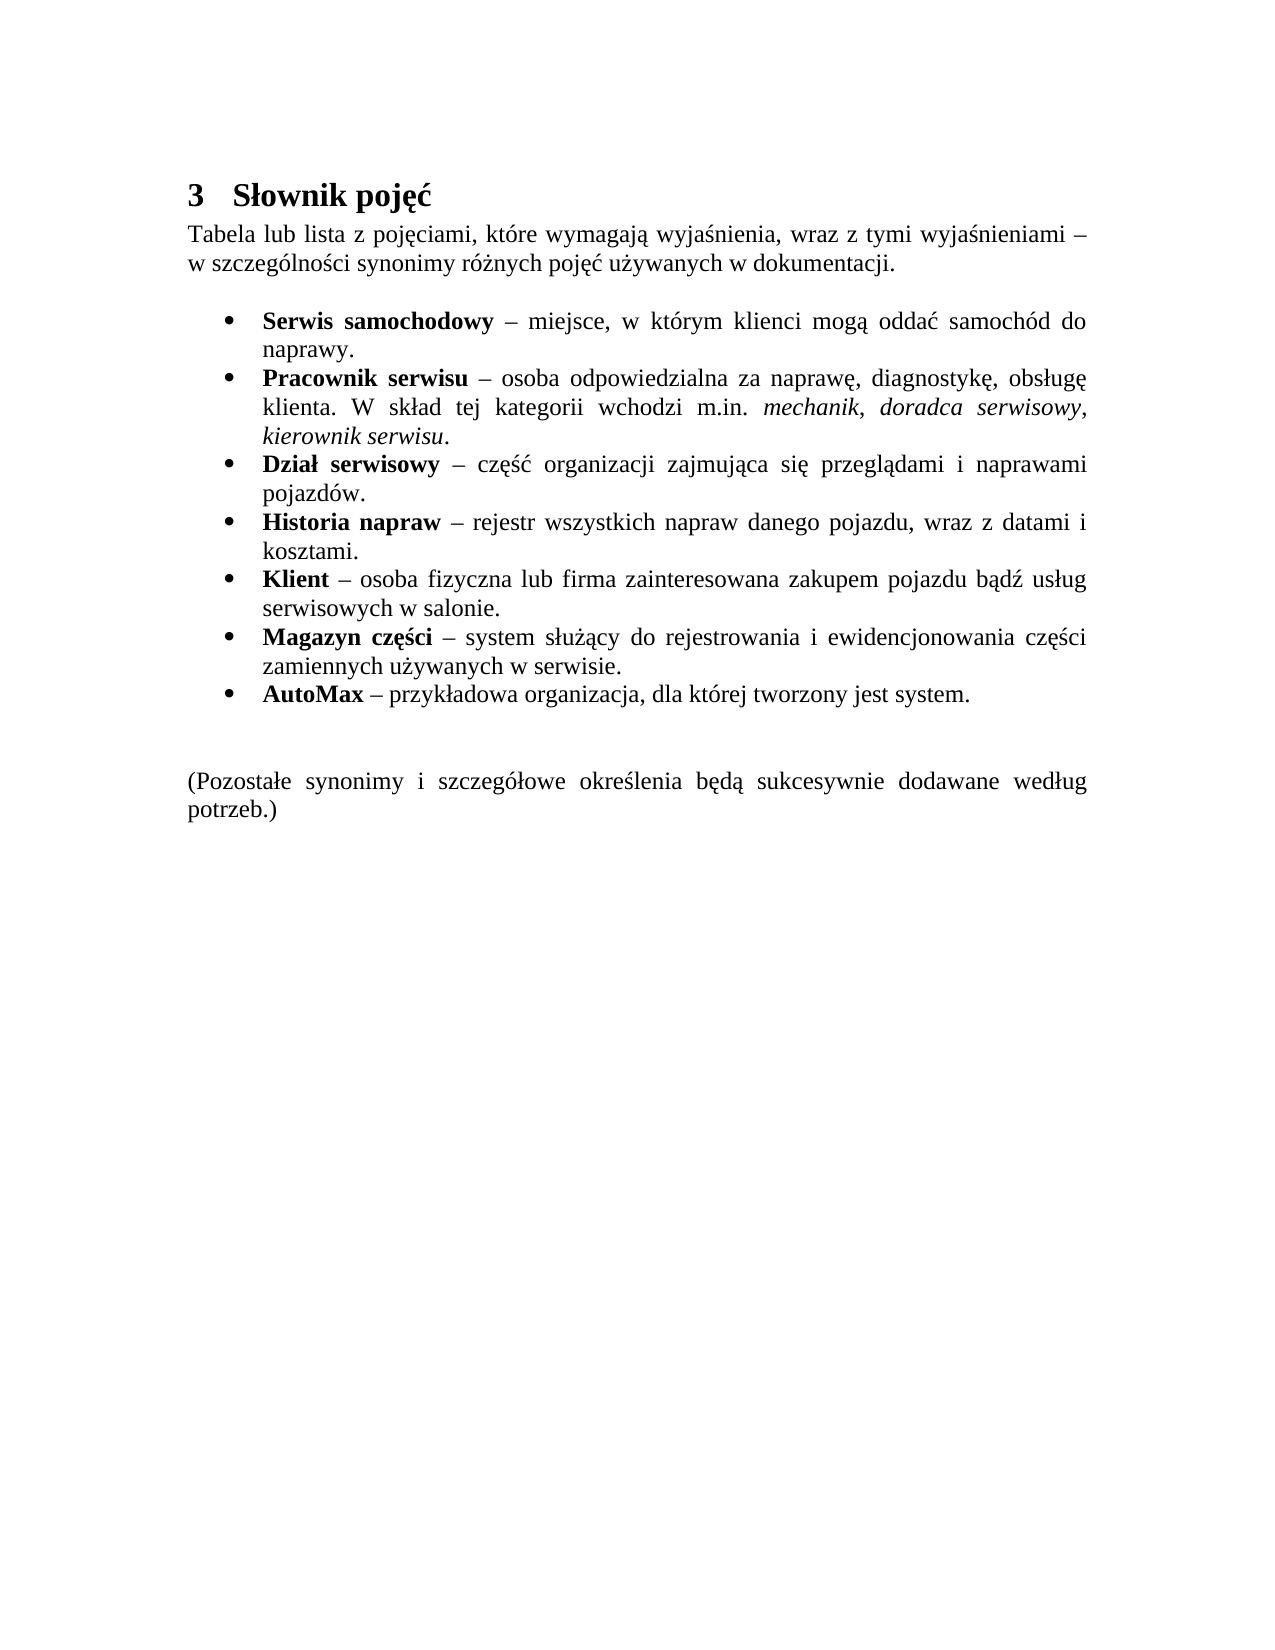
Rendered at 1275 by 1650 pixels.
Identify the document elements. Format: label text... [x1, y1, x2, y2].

list Dział serwisowy – część organizacji zajmująca się przeglądami i naprawami pojazdów. [225, 449, 1087, 507]
list AutoMax – przykładowa organizacja, dla której tworzony jest system. [225, 679, 1087, 708]
list Historia napraw – rejestr wszystkich napraw danego pojazdu, wraz z datami i kosztami. [225, 507, 1087, 564]
list Klient – osoba fizyczna lub firma zainteresowana zakupem pojazdu bądź usług serwisowych w salonie. [225, 564, 1087, 622]
text (Pozostałe synonimy i szczegółowe określenia będą sukcesywnie dodawane według potrzeb.) [187, 766, 1087, 823]
list Pracownik serwisu – osoba odpowiedzialna za naprawę, diagnostykę, obsługę klienta. W skład tej kategorii wchodzi m.in. mechanik, doradca serwisowy, kierownik serwisu. [225, 363, 1087, 449]
text Tabela lub lista z pojęciami, które wymagają wyjaśnienia, wraz z tymi wyjaśnieniami – w szczególności synonimy różnych pojęć używanych w dokumentacji. [187, 219, 1087, 277]
subtitle Słownik pojęć [187, 175, 1087, 213]
list Serwis samochodowy – miejsce, w którym klienci mogą oddać samochód do naprawy. [225, 306, 1087, 363]
list Magazyn części – system służący do rejestrowania i ewidencjonowania części zamiennych używanych w serwisie. [225, 622, 1087, 679]
